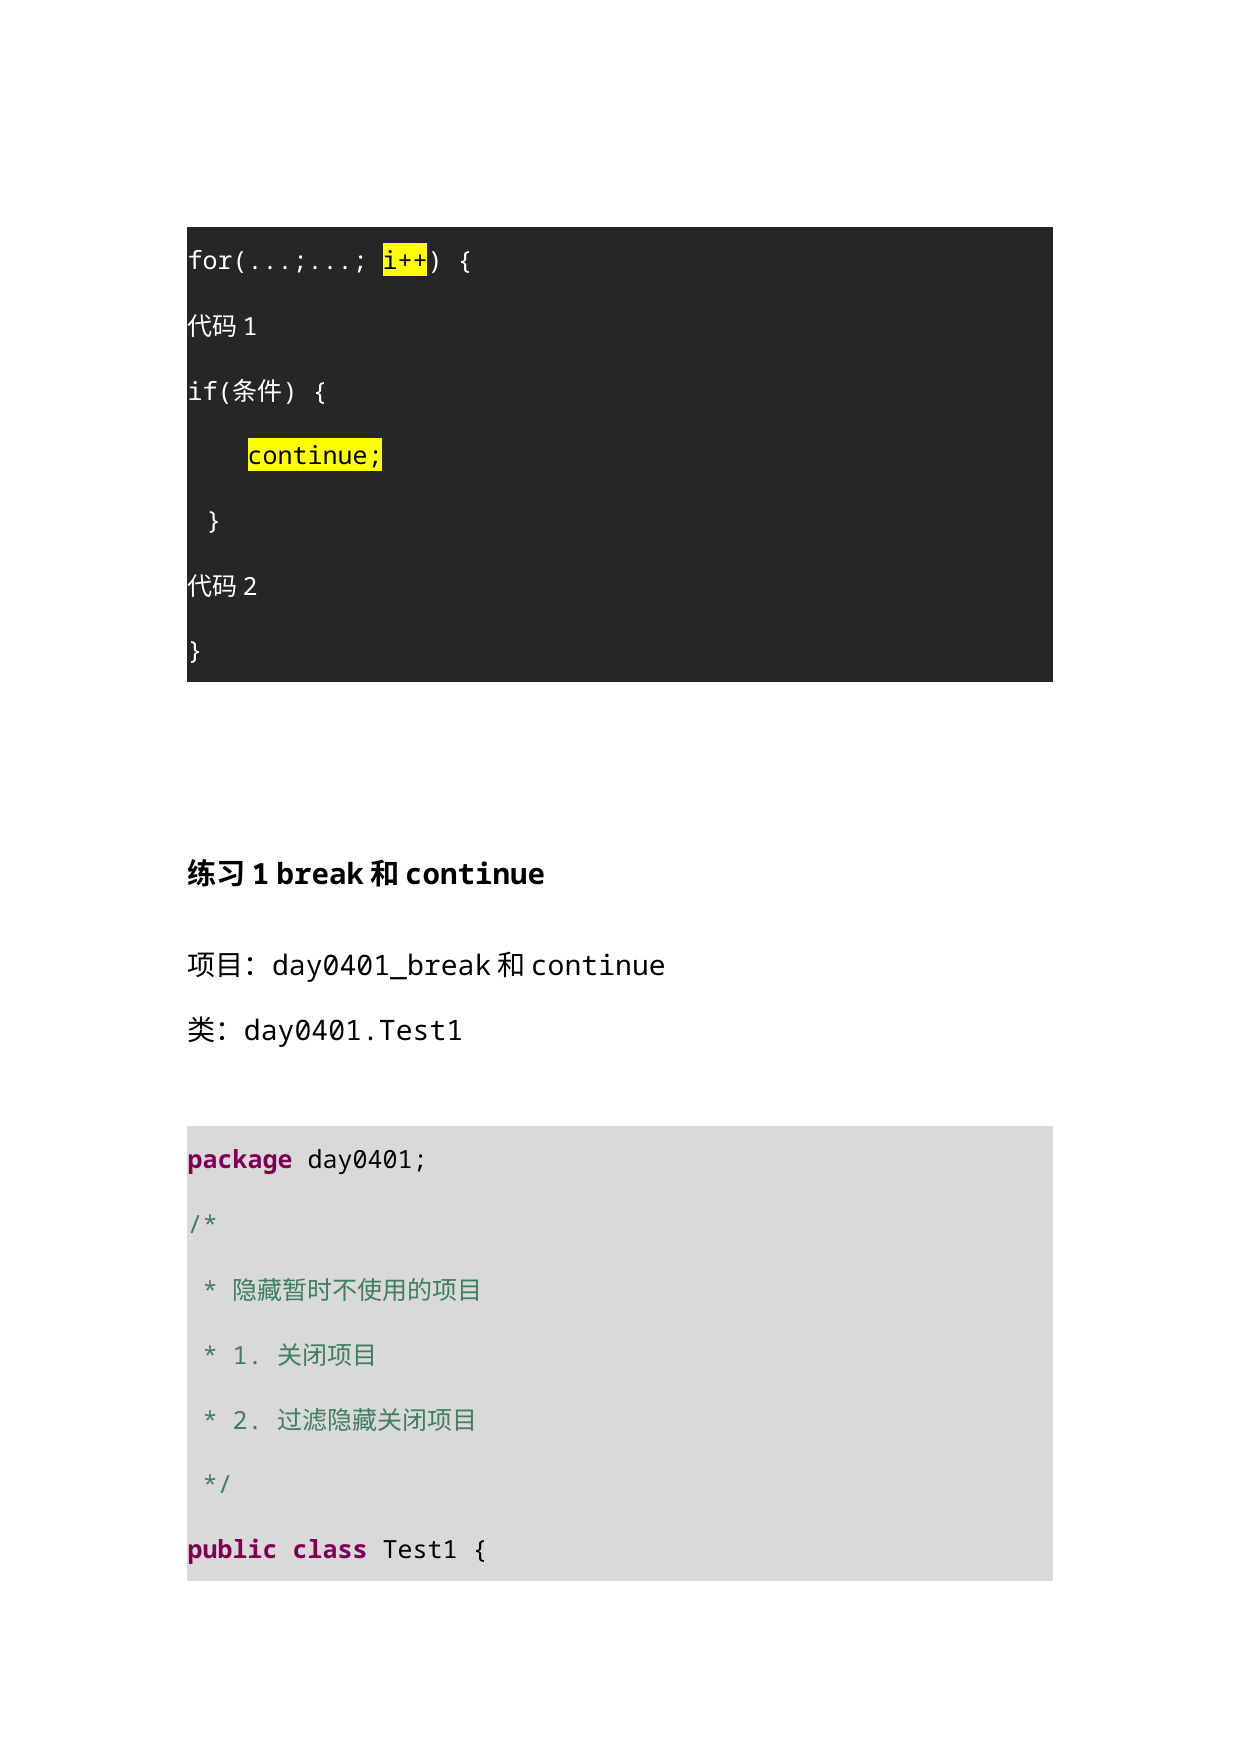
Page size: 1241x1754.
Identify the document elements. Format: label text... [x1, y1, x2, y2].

text */ [187, 1451, 1053, 1516]
text package day0401; [187, 1126, 1053, 1191]
text if(条件) { [187, 357, 1053, 422]
text 项目：day0401_break和continue [187, 931, 1053, 996]
text } [187, 617, 1053, 682]
text } [187, 487, 1053, 552]
text 代码1 [187, 292, 1053, 357]
text 类：day0401.Test1 [187, 996, 1053, 1061]
text * 1. 关闭项目 [187, 1321, 1053, 1386]
text 练习1 break和continue [187, 839, 1053, 904]
text public class Test1 { [187, 1516, 1053, 1581]
text for(...;...; i++) { [187, 227, 1053, 292]
text * 隐藏暂时不使用的项目 [187, 1256, 1053, 1321]
text * 2. 过滤隐藏关闭项目 [187, 1386, 1053, 1451]
text /* [187, 1191, 1053, 1256]
text continue; [187, 422, 1053, 487]
text 代码2 [187, 552, 1053, 617]
